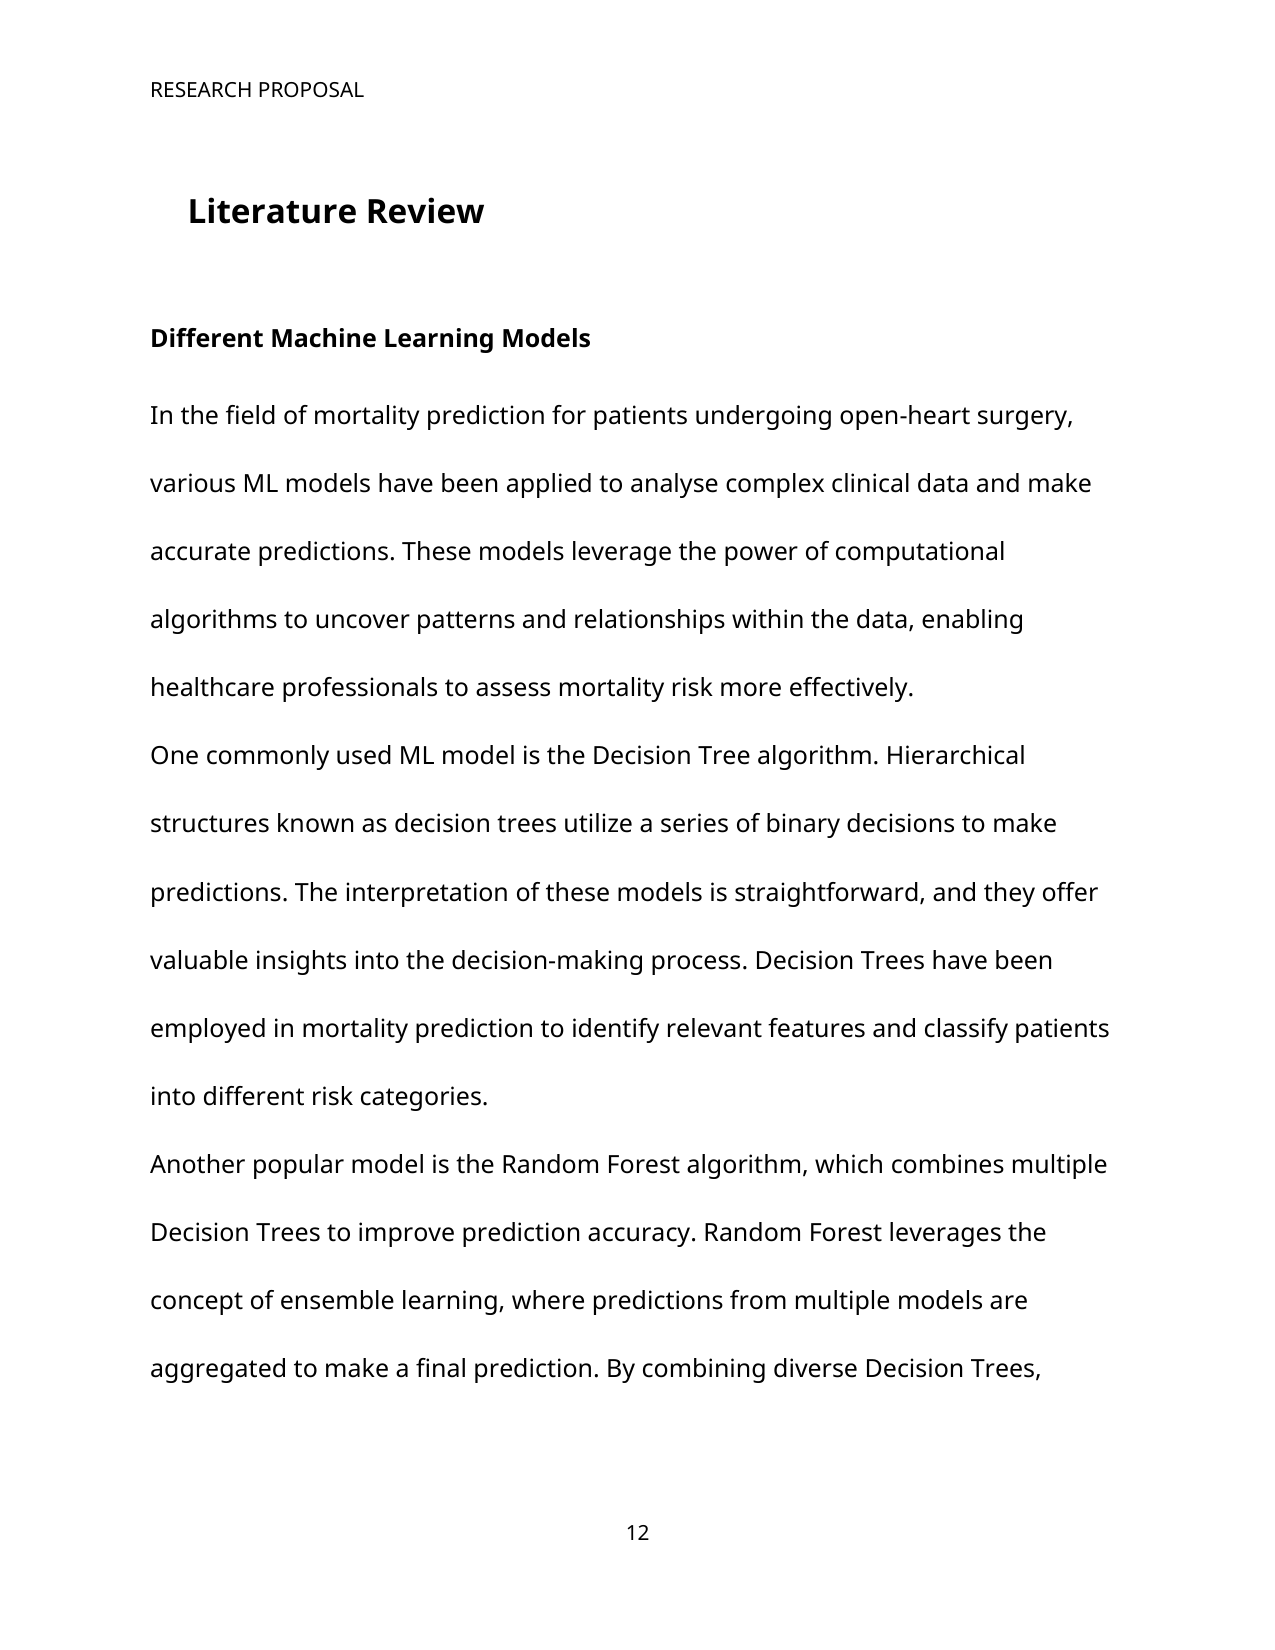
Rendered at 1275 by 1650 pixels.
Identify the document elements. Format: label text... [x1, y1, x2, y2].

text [150, 1147, 1125, 1385]
text In the field of mortality prediction for patients undergoing open-heart surgery, various ML models have been applied to analyse complex clinical data and make accurate predictions. These models leverage the power of computational algorithms to uncover patterns and relationships within the data, enabling healthcare professionals to assess mortality risk more effectively. [150, 397, 1125, 704]
subtitle Literature Review [187, 188, 1125, 234]
text One commonly used ML model is the Decision Tree algorithm. Hierarchical structures known as decision trees utilize a series of binary decisions to make predictions. The interpretation of these models is straightforward, and they offer valuable insights into the decision-making process. Decision Trees have been employed in mortality prediction to identify relevant features and classify patients into different risk categories. [150, 738, 1125, 1113]
subtitle Different Machine Learning Models [150, 321, 1125, 355]
